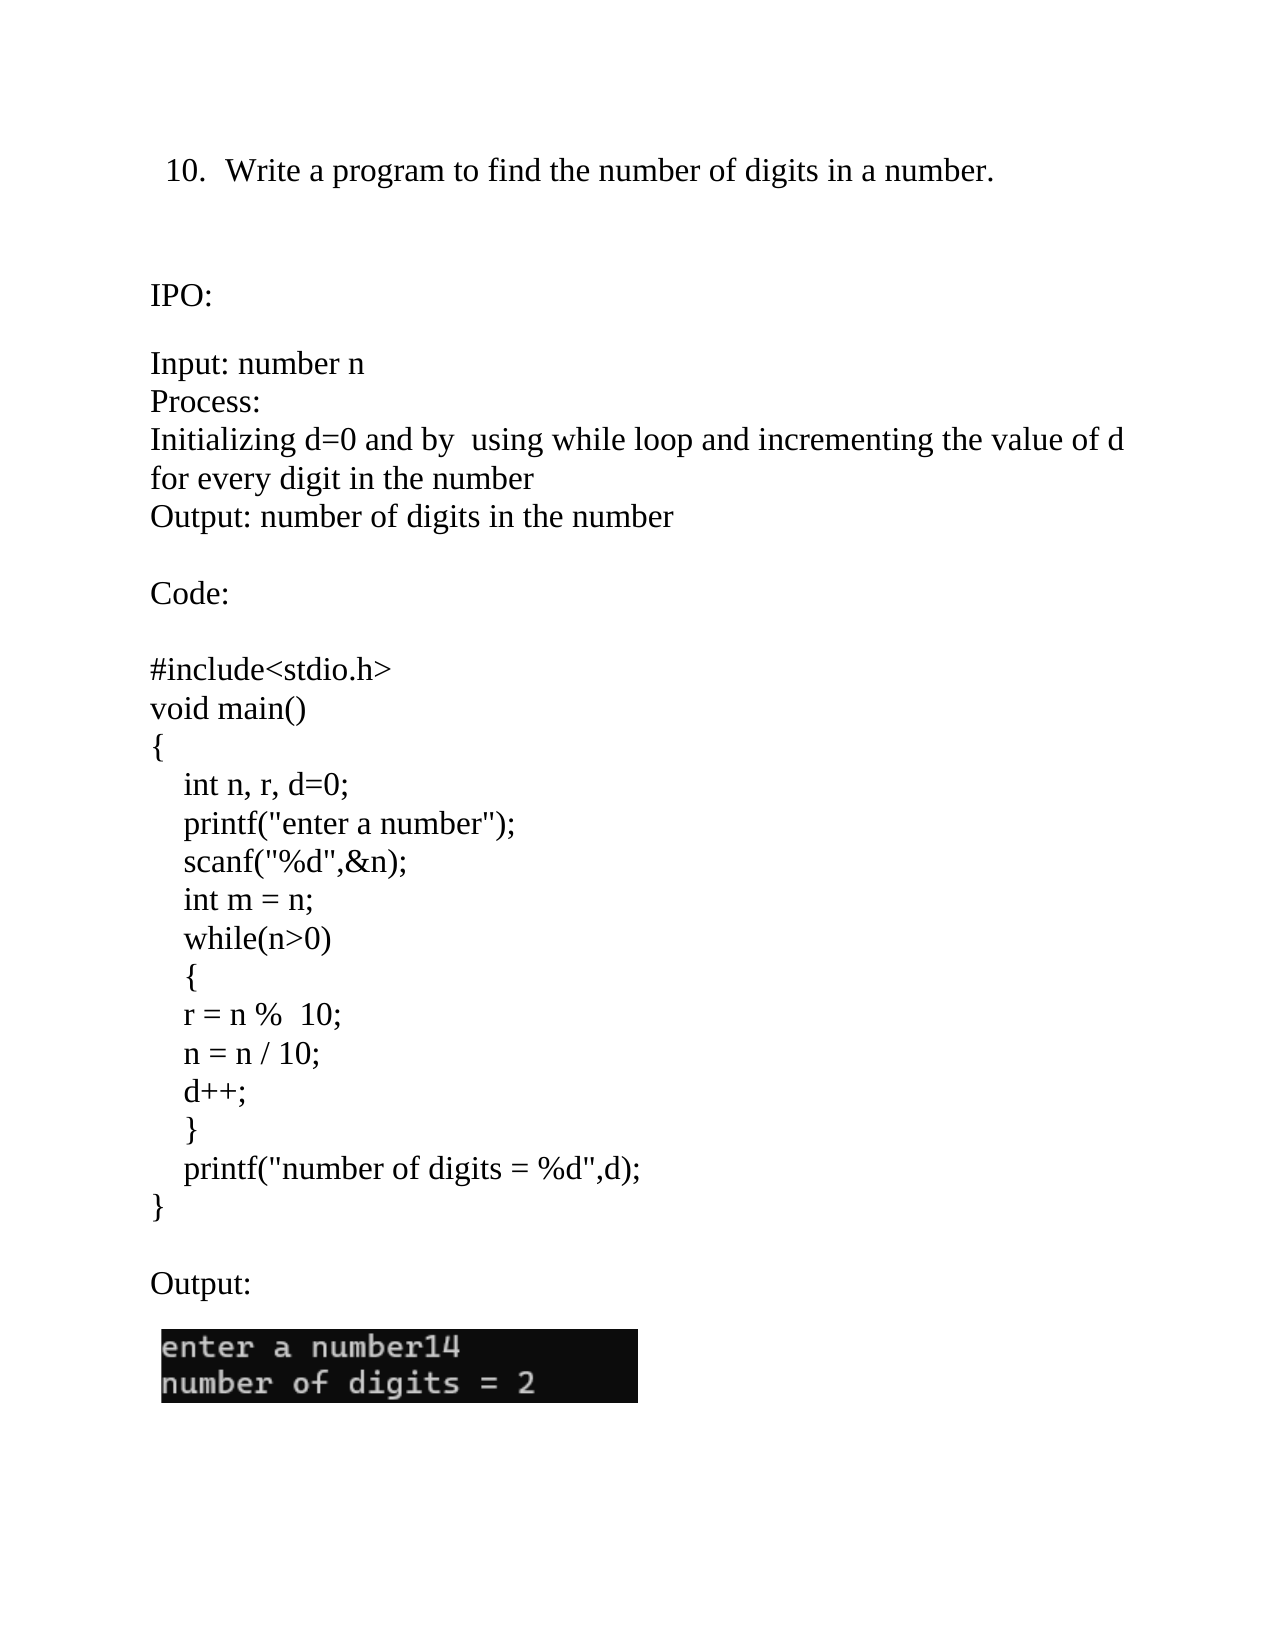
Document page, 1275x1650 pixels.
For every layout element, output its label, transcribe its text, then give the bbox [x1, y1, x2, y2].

text while(n>0) [150, 918, 1125, 956]
text r = n % 10; [150, 995, 1125, 1033]
text } [150, 1186, 1125, 1225]
text n = n / 10; [150, 1033, 1125, 1071]
text Code: [150, 573, 1125, 611]
text Input: number n [150, 343, 1125, 381]
text { [150, 956, 1125, 995]
list Write a program to find the number of digits in a number. [165, 150, 1125, 188]
text printf("enter a number"); [150, 803, 1125, 841]
text { [150, 726, 1125, 765]
text scanf("%d",&n); [150, 841, 1125, 880]
text int m = n; [150, 880, 1125, 918]
text } [150, 1110, 1125, 1148]
text IPO: [150, 276, 1125, 314]
picture [161, 1329, 638, 1403]
text printf("number of digits = %d",d); [150, 1148, 1125, 1186]
text Process: [150, 381, 1125, 420]
text void main() [150, 688, 1125, 726]
text Initializing d=0 and by using while loop and incrementing the value of d for every digit in the number [150, 420, 1125, 496]
text d++; [150, 1071, 1125, 1110]
text Output: number of digits in the number [150, 496, 1125, 535]
text #include<stdio.h> [150, 650, 1125, 688]
text int n, r, d=0; [150, 765, 1125, 803]
text Output: [150, 1263, 1125, 1301]
